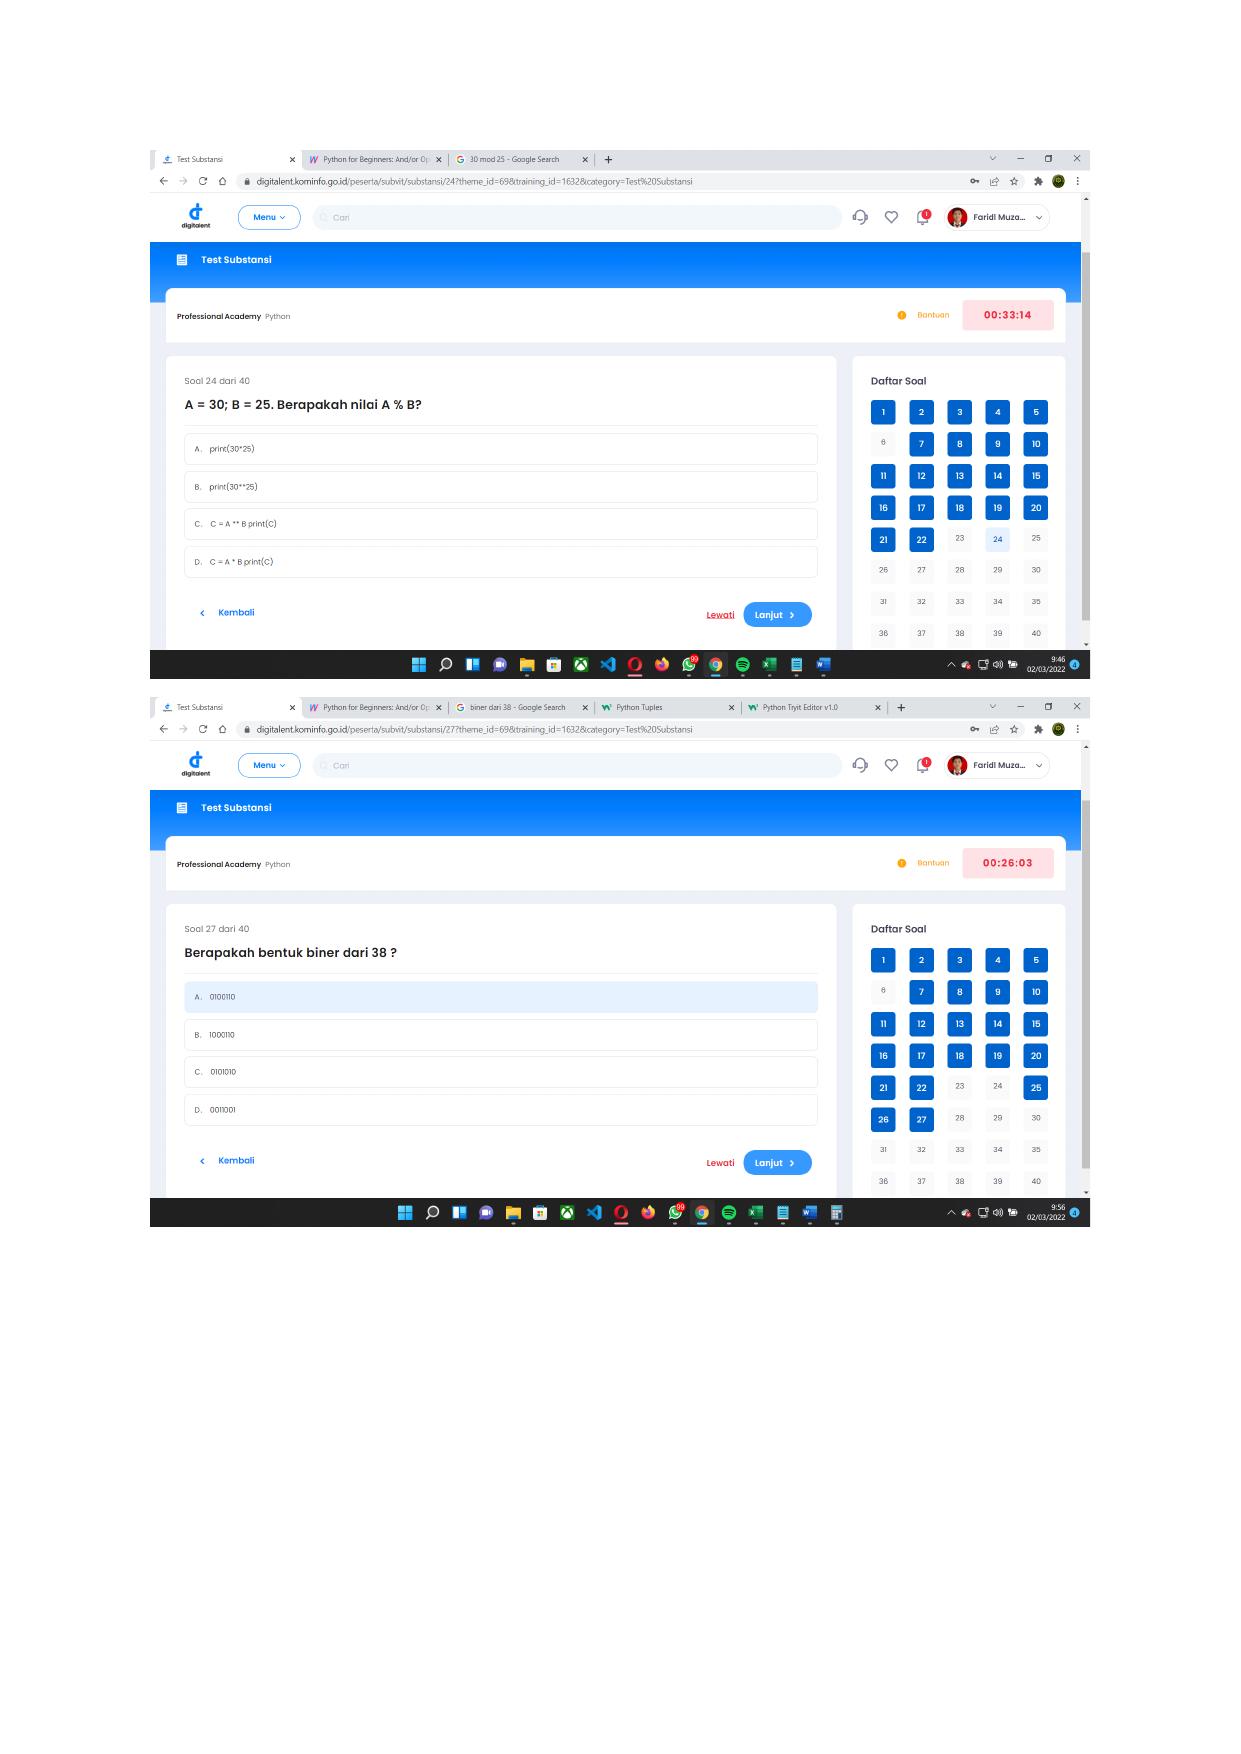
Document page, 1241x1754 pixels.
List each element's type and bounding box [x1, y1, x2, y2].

picture [150, 697, 1091, 1227]
picture [150, 150, 1091, 679]
